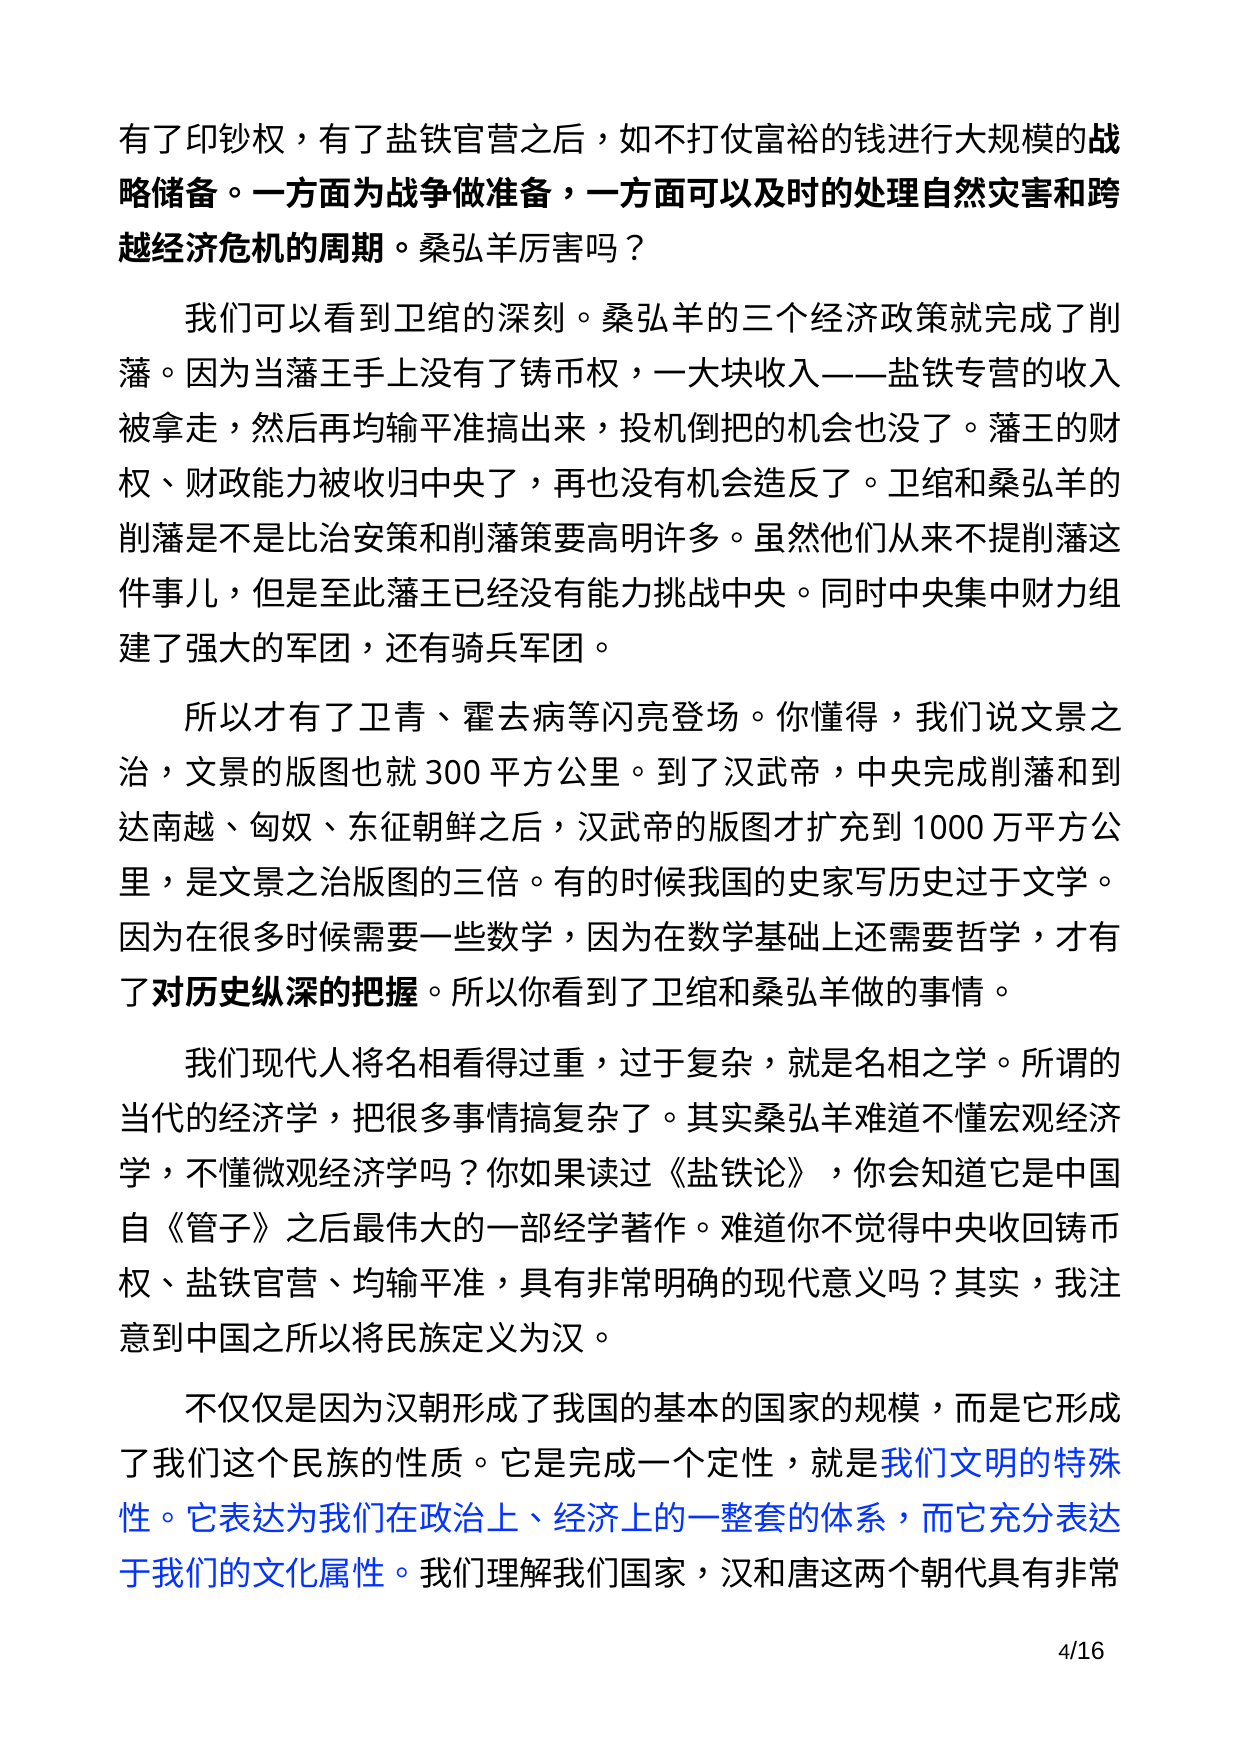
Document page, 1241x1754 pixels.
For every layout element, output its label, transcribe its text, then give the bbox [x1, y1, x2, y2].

text 不仅仅是因为汉朝形成了我国的基本的国家的规模，⽽是它形成 了我们这个民族的性质。它是完成⼀个定性，就是我们⽂明的特殊 性。它表达为我们在政治上、经济上的⼀整套的体系，⽽它充分表达 于我们的⽂化属性。我们理解我们国家，汉和唐这两个朝代具有非常 [118, 1376, 1122, 1596]
text 我们现代⼈将名相看得过重，过于复杂，就是名相之学。所谓的 当代的经济学，把很多事情搞复杂了。其实桑弘⽺难道不懂宏观经济 学，不懂微观经济学吗？你如果读过《盐铁论》，你会知道它是中国 自《管⼦》之后最伟⼤的⼀部经学著作。难道你不觉得中央收回铸币 权、盐铁官营、均输平准，具有非常明确的现代意义吗？其实，我注 意到中国之所以将民族定义为汉。 [118, 1031, 1122, 1361]
text 所以才有了卫青、霍去病等闪亮登场。你懂得，我们说⽂景之 治，⽂景的版图也就300平⽅公里。到了汉武帝，中央完成削藩和到 达南越、匈奴、东征朝鲜之后，汉武帝的版图才扩充到1000万平⽅公 里，是⽂景之治版图的三倍。有的时候我国的史家写历史过于⽂学。 因为在很多时候需要⼀些数学，因为在数学基础上还需要哲学，才有 了对历史纵深的把握。所以你看到了卫绾和桑弘⽺做的事情。 [118, 686, 1123, 1016]
text 我们可以看到卫绾的深刻。桑弘⽺的三个经济政策就完成了削 藩。因为当藩王⼿上没有了铸币权，⼀⼤块收⼊——盐铁专营的收⼊ 被拿⾛，然后再均输平准搞出来，投机倒把的机会也没了。藩王的财 权、财政能⼒被收归中央了，再也没有机会造反了。卫绾和桑弘⽺的 削藩是不是比治安策和削藩策要⾼明许多。虽然他们从来不提削藩这 件事⼉，但是⾄此藩王已经没有能⼒挑战中央。同时中央集中财⼒组 建了强⼤的军团，还有骑兵军团。 [118, 286, 1122, 671]
text 有了印钞权，有了盐铁官营之后，如不打仗富裕的钱进⾏⼤规模的战 [118, 114, 1134, 160]
text 略储备。⼀⽅面为战争做准备，⼀⽅面可以及时的处理自然灾害和跨 越经济危机的周期。桑弘⽺厉害吗？ [118, 162, 1122, 272]
